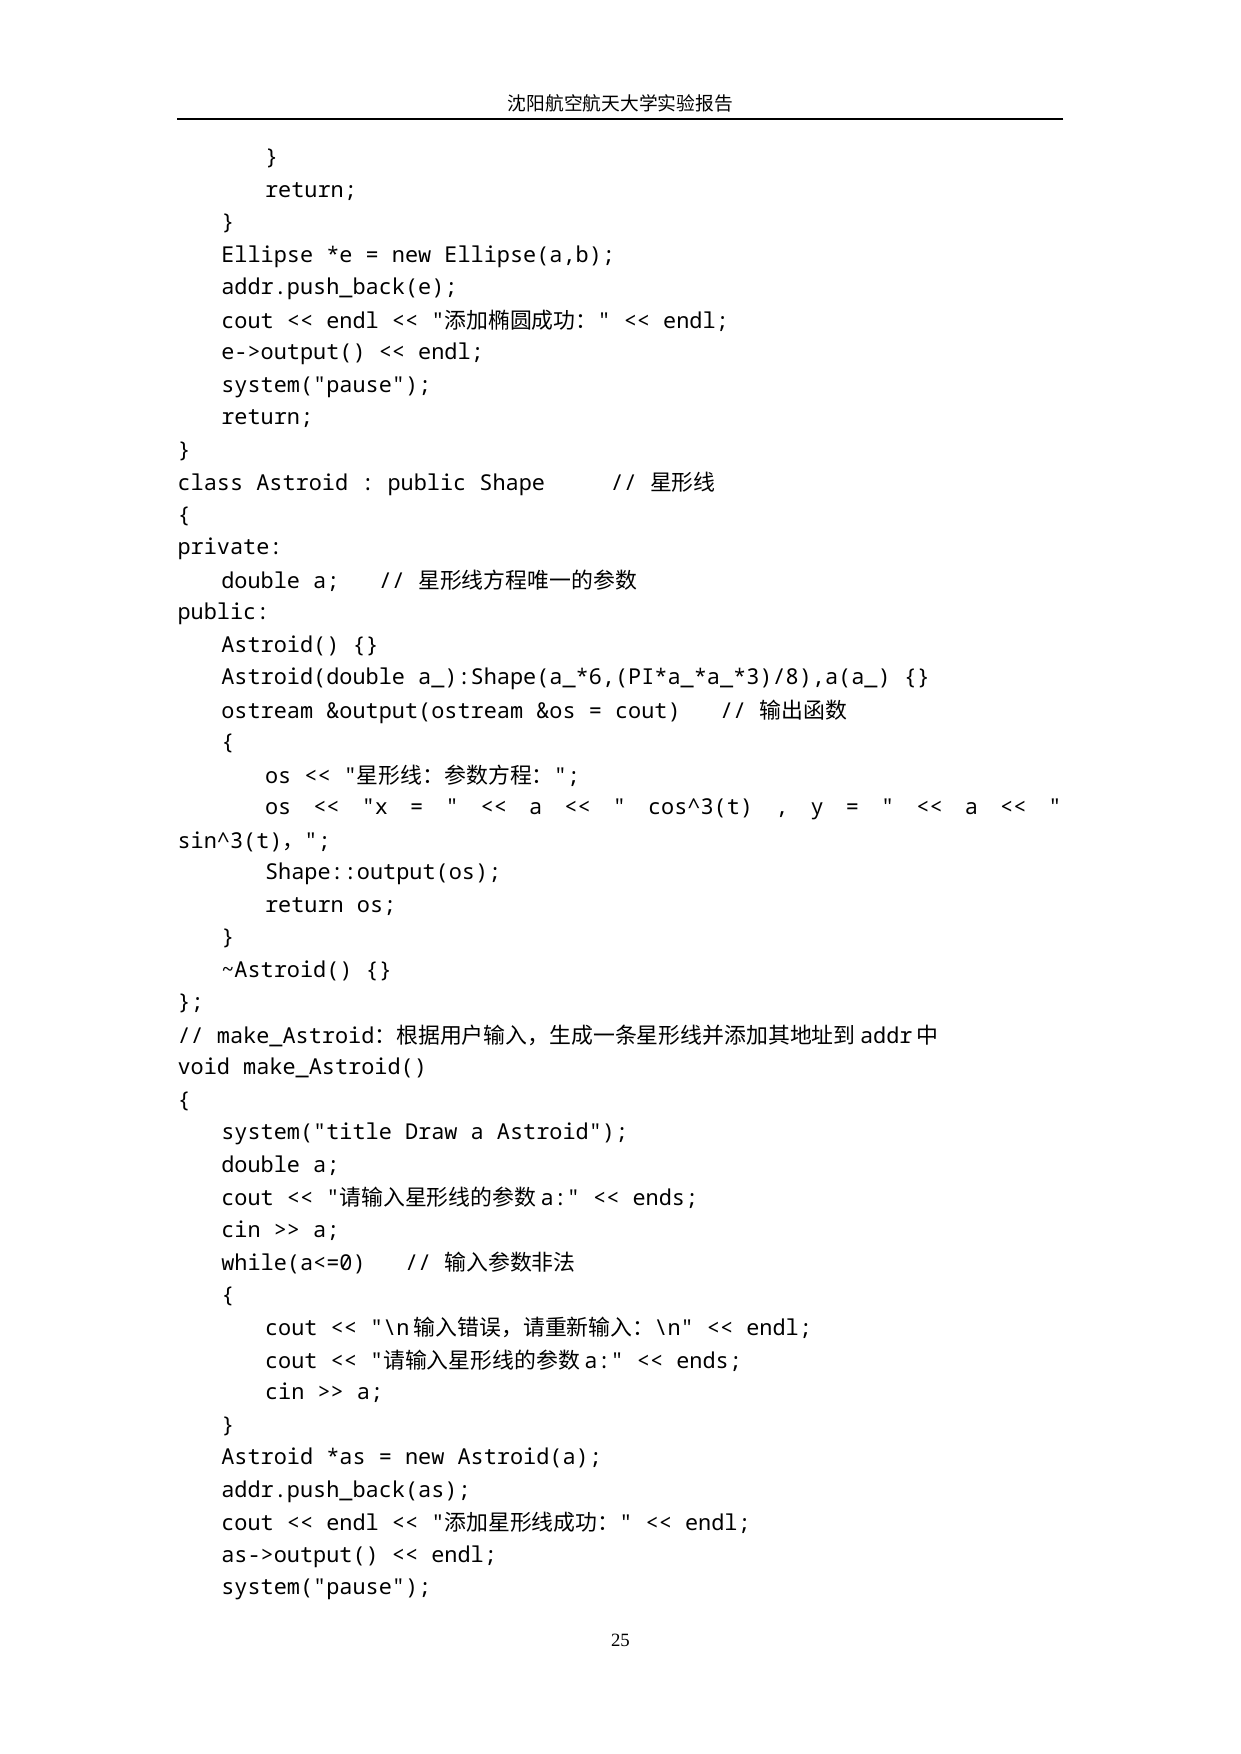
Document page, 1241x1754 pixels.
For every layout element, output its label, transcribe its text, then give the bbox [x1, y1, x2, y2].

text class Astroid : public Shape // 星形线 [177, 465, 1063, 497]
text { [177, 1082, 1063, 1115]
text void make_Astroid() [177, 1050, 1063, 1082]
text }; [177, 985, 1063, 1017]
text addr.push_back(e); [177, 270, 1063, 302]
text system("pause"); [177, 1570, 1063, 1602]
text double a; // 星形线方程唯一的参数 [177, 562, 1063, 595]
text ~Astroid() {} [177, 952, 1063, 985]
text private: [177, 530, 1063, 562]
text } [177, 920, 1063, 952]
text { [177, 725, 1063, 757]
text cout << endl << "添加星形线成功：" << endl; [177, 1505, 1063, 1537]
text while(a<=0) // 输入参数非法 [177, 1245, 1063, 1277]
text os << "星形线：参数方程："; [177, 757, 1063, 790]
text } [177, 432, 1063, 465]
text cin >> a; [177, 1212, 1063, 1245]
text cout << "请输入星形线的参数a:" << ends; [177, 1180, 1063, 1212]
text system("title Draw a Astroid"); [177, 1115, 1063, 1147]
text { [177, 497, 1063, 530]
text Astroid() {} [177, 627, 1063, 660]
text cout << "请输入星形线的参数a:" << ends; [177, 1342, 1063, 1375]
text as->output() << endl; [177, 1537, 1063, 1570]
text cin >> a; [177, 1375, 1063, 1407]
text Shape::output(os); [177, 855, 1063, 887]
text os << "x = " << a << " cos^3(t) , y = " << a << " sin^3(t)，"; [177, 790, 1063, 855]
text Astroid *as = new Astroid(a); [177, 1440, 1063, 1472]
text return os; [177, 887, 1063, 920]
text cout << "\n输入错误，请重新输入：\n" << endl; [177, 1310, 1063, 1342]
text return; [177, 172, 1063, 205]
text ostream &output(ostream &os = cout) // 输出函数 [177, 692, 1063, 725]
text Astroid(double a_):Shape(a_*6,(PI*a_*a_*3)/8),a(a_) {} [177, 660, 1063, 692]
text addr.push_back(as); [177, 1472, 1063, 1505]
text } [177, 140, 1063, 172]
text { [177, 1277, 1063, 1310]
text public: [177, 595, 1063, 627]
text Ellipse *e = new Ellipse(a,b); [177, 237, 1063, 270]
text double a; [177, 1147, 1063, 1180]
text cout << endl << "添加椭圆成功：" << endl; [177, 302, 1063, 335]
text } [177, 205, 1063, 237]
text // make_Astroid：根据用户输入，生成一条星形线并添加其地址到addr中 [177, 1017, 1063, 1050]
text return; [177, 400, 1063, 432]
text system("pause"); [177, 367, 1063, 400]
text e->output() << endl; [177, 335, 1063, 367]
text } [177, 1407, 1063, 1440]
